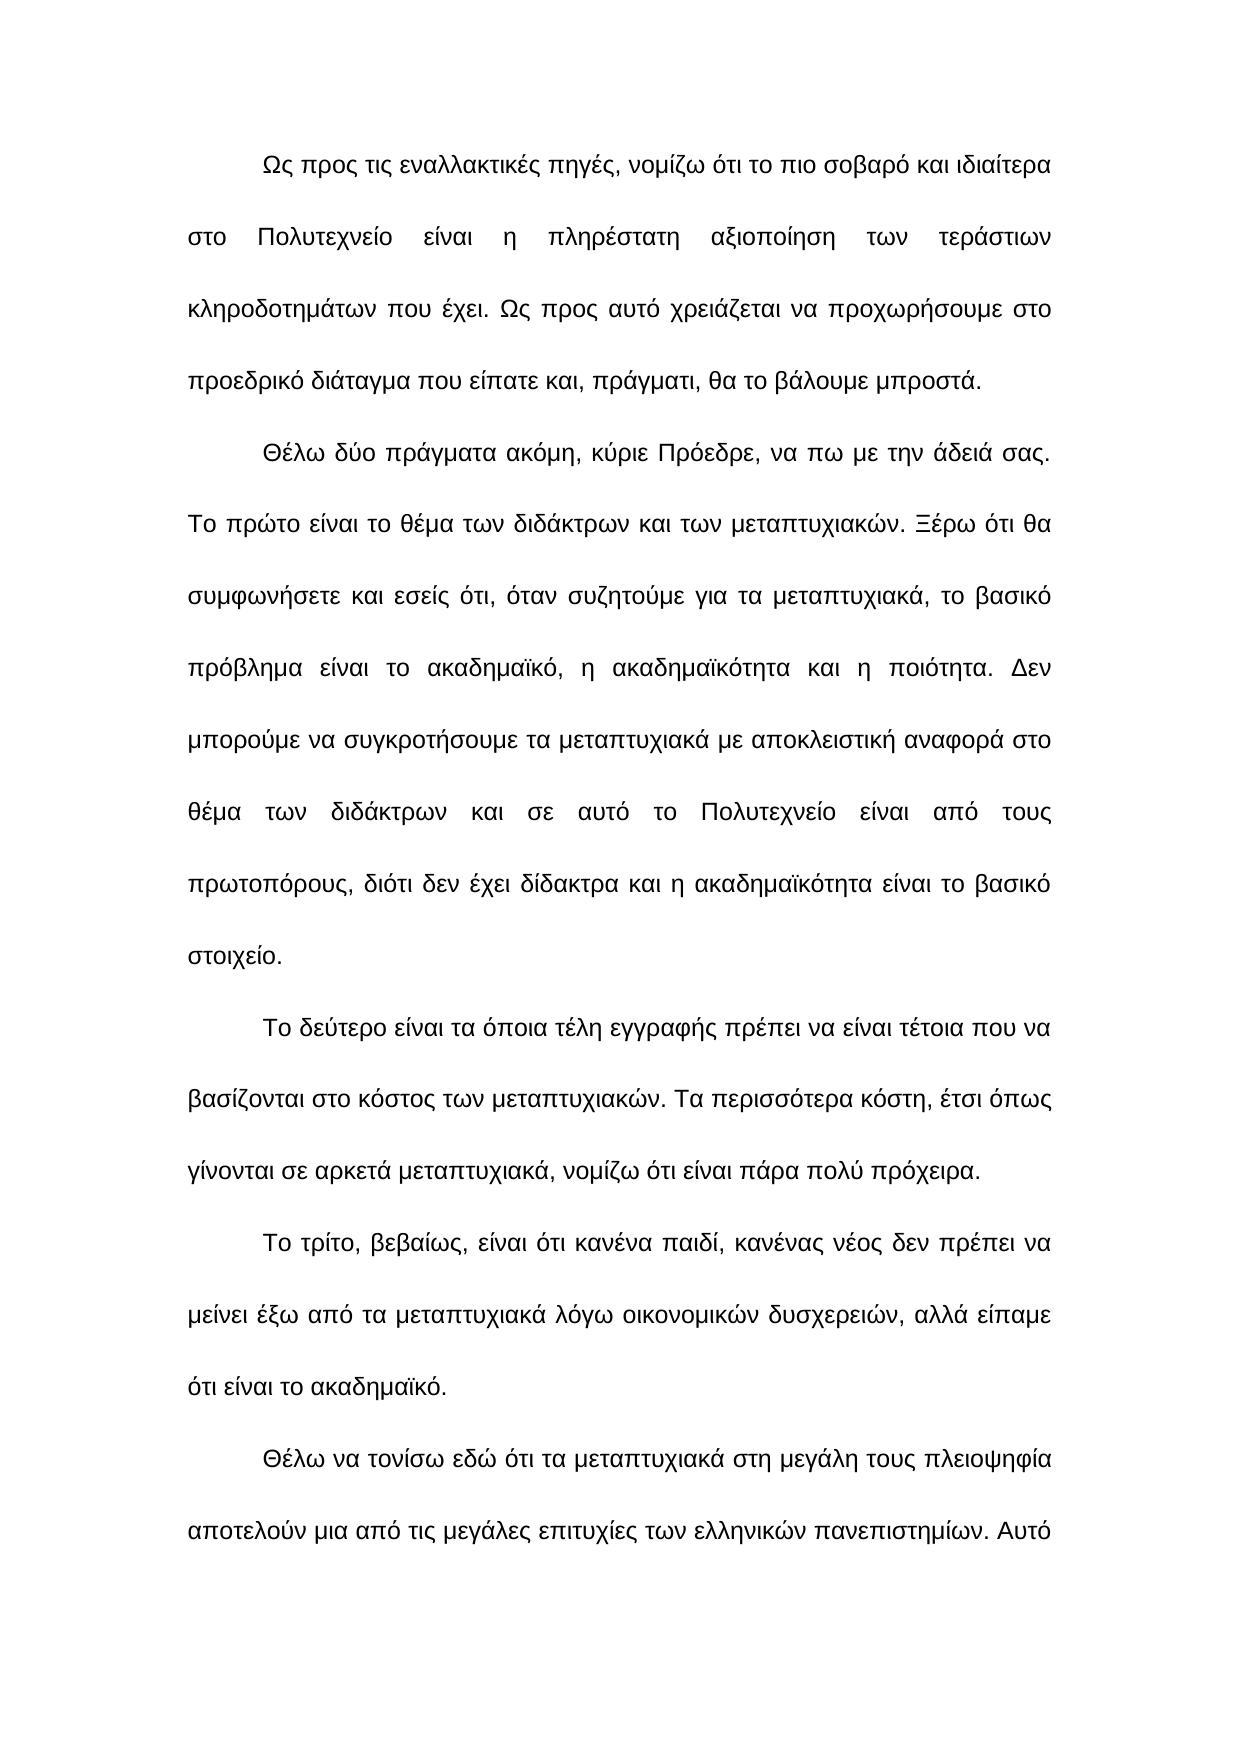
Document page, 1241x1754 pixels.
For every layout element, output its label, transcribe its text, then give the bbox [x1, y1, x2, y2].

text Το τρίτο, βεβαίως, είναι ότι κανένα παιδί, κανένας νέος δεν πρέπει να μείνει έξω από τα μεταπτυχιακά λόγω οικονομικών δυσχερειών, αλλά είπαμε ότι είναι το ακαδημαϊκό. [187, 1228, 1053, 1401]
text Το δεύτερο είναι τα όποια τέλη εγγραφής πρέπει να είναι τέτοια που να βασίζονται στο κόστος των μεταπτυχιακών. Τα περισσότερα κόστη, έτσι όπως γίνονται σε αρκετά μεταπτυχιακά, νομίζω ότι είναι πάρα πολύ πρόχειρα. [187, 1012, 1053, 1185]
text Ως προς τις εναλλακτικές πηγές, νομίζω ότι το πιο σοβαρό και ιδιαίτερα στο Πολυτεχνείο είναι η πληρέστατη αξιοποίηση των τεράστιων κληροδοτημάτων που έχει. Ως προς αυτό χρειάζεται να προχωρήσουμε στο προεδρικό διάταγμα που είπατε και, πράγματι, θα το βάλουμε μπροστά. [187, 150, 1053, 394]
text Θέλω δύο πράγματα ακόμη, κύριε Πρόεδρε, να πω με την άδειά σας. Το πρώτο είναι το θέμα των διδάκτρων και των μεταπτυχιακών. Ξέρω ότι θα συμφωνήσετε και εσείς ότι, όταν συζητούμε για τα μεταπτυχιακά, το βασικό πρόβλημα είναι το ακαδημαϊκό, η ακαδημαϊκότητα και η ποιότητα. Δεν μπορούμε να συγκροτήσουμε τα μεταπτυχιακά με αποκλειστική αναφορά στο θέμα των διδάκτρων και σε αυτό το Πολυτεχνείο είναι από τους πρωτοπόρους, διότι δεν έχει δίδακτρα και η ακαδημαϊκότητα είναι το βασικό στοιχείο. [187, 437, 1053, 969]
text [187, 1444, 1053, 1544]
